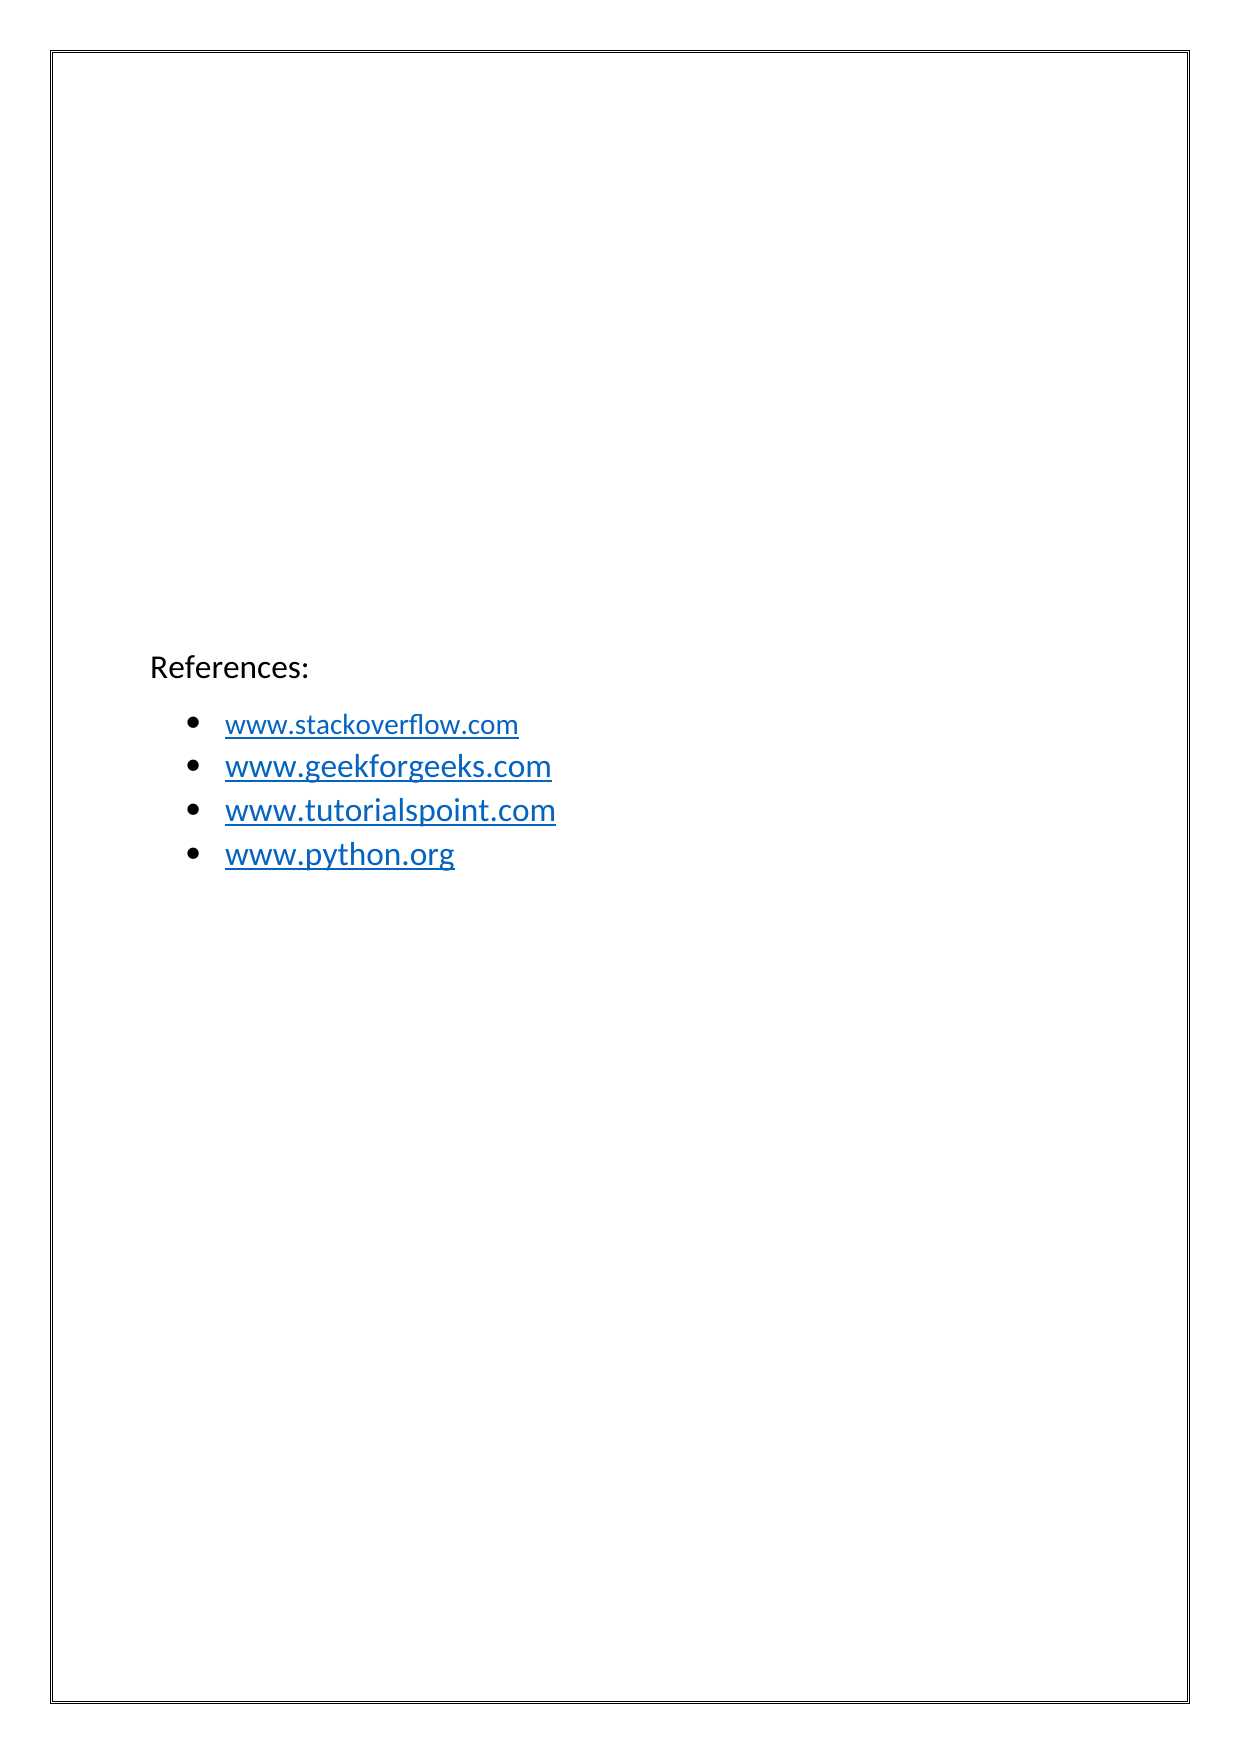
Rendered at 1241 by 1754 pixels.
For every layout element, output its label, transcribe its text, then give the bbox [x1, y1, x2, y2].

text References: [150, 646, 1090, 687]
list www.python.org [187, 833, 1090, 873]
list www.geekforgeeks.com [187, 745, 1090, 786]
list www.tutorialspoint.com [187, 789, 1090, 829]
list www.stackoverflow.com [187, 706, 1090, 742]
